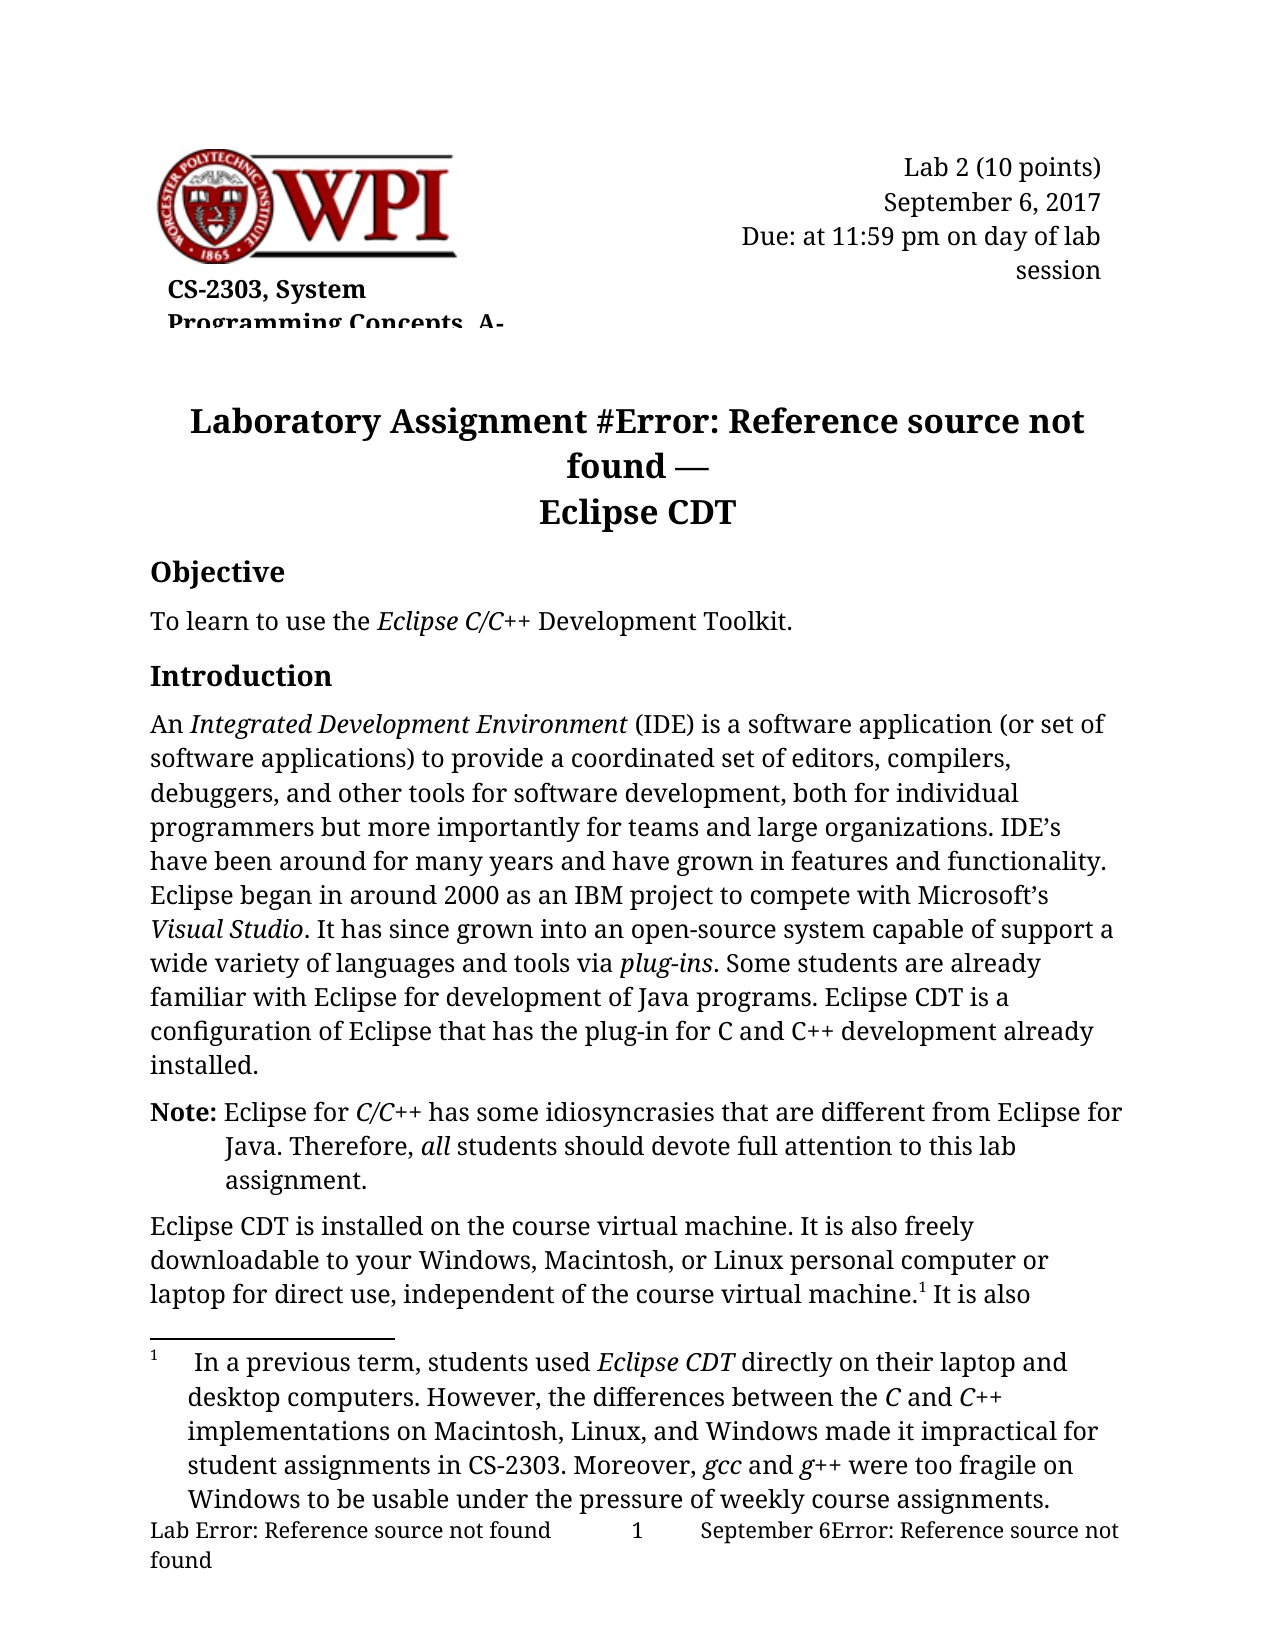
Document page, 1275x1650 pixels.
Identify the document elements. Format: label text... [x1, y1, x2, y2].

text To learn to use the Eclipse C/C++ Development Toolkit. [150, 603, 1125, 637]
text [150, 1209, 1125, 1311]
text Note: Eclipse for C/C++ has some idiosyncrasies that are different from Eclipse for Java. Therefore, all students should devote full attention to this lab assignment. [150, 1094, 1125, 1196]
picture [151, 149, 465, 264]
text Lab 2 (10 points) September 6, 2017 Due: at 11:59 pm on day of lab session [651, 150, 1101, 286]
subtitle Objective [150, 553, 1125, 591]
subtitle Introduction [150, 656, 1125, 694]
text An Integrated Development Environment (IDE) is a software application (or set of software applications) to provide a coordinated set of editors, compilers, debuggers, and other tools for software development, both for individual programmers but more importantly for teams and large organizations. IDE’s have been around for many years and have grown in features and functionality. Eclipse began in around 2000 as an IBM project to compete with Microsoft’s Visual Studio. It has since grown into an open-source system capable of support a wide variety of languages and tools via plug-ins. Some students are already familiar with Eclipse for development of Java programs. Eclipse CDT is a configuration of Eclipse that has the plug-in for C and C++ development already installed. [150, 707, 1125, 1082]
title Laboratory Assignment #2 — Eclipse CDT [150, 175, 1125, 534]
